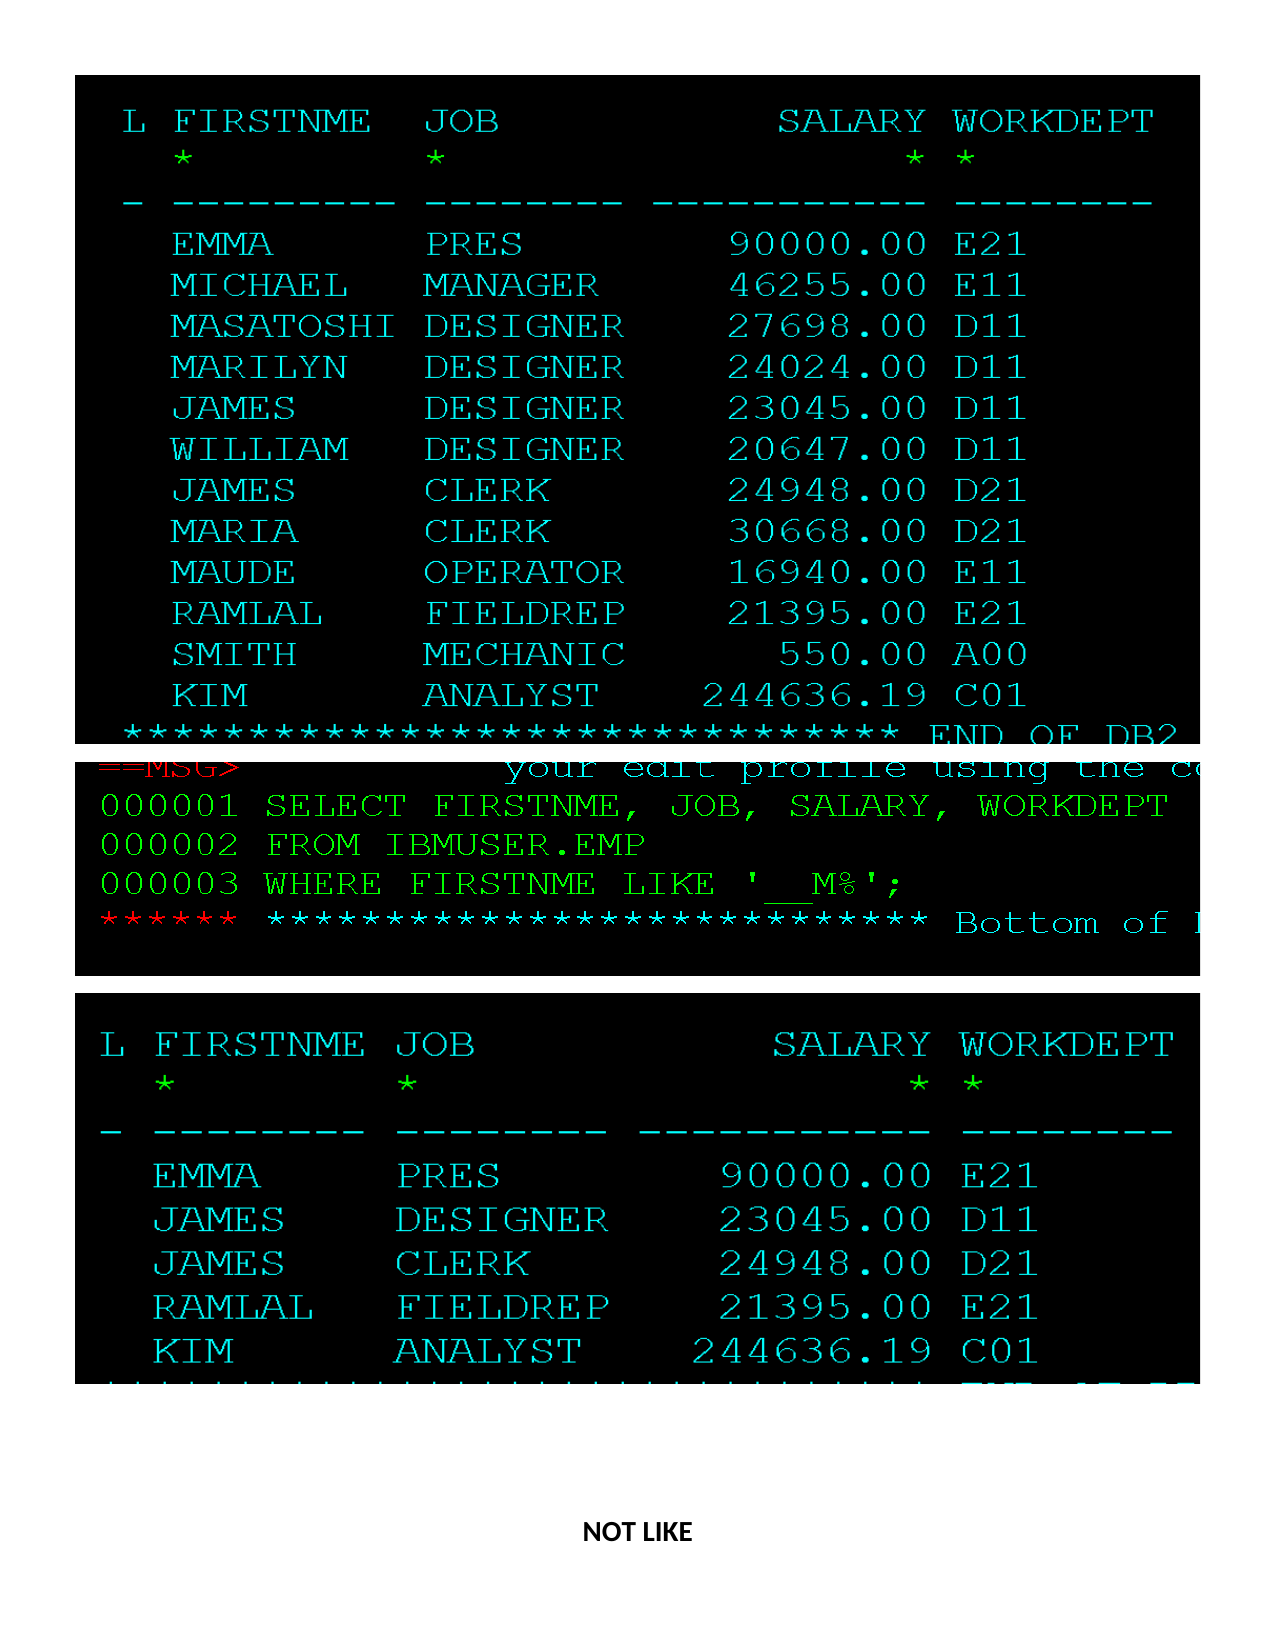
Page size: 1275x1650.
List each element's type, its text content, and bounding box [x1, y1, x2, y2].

text NOT LIKE [75, 1513, 1200, 1548]
picture [75, 993, 1200, 1384]
picture [75, 75, 1200, 744]
picture [75, 762, 1200, 976]
